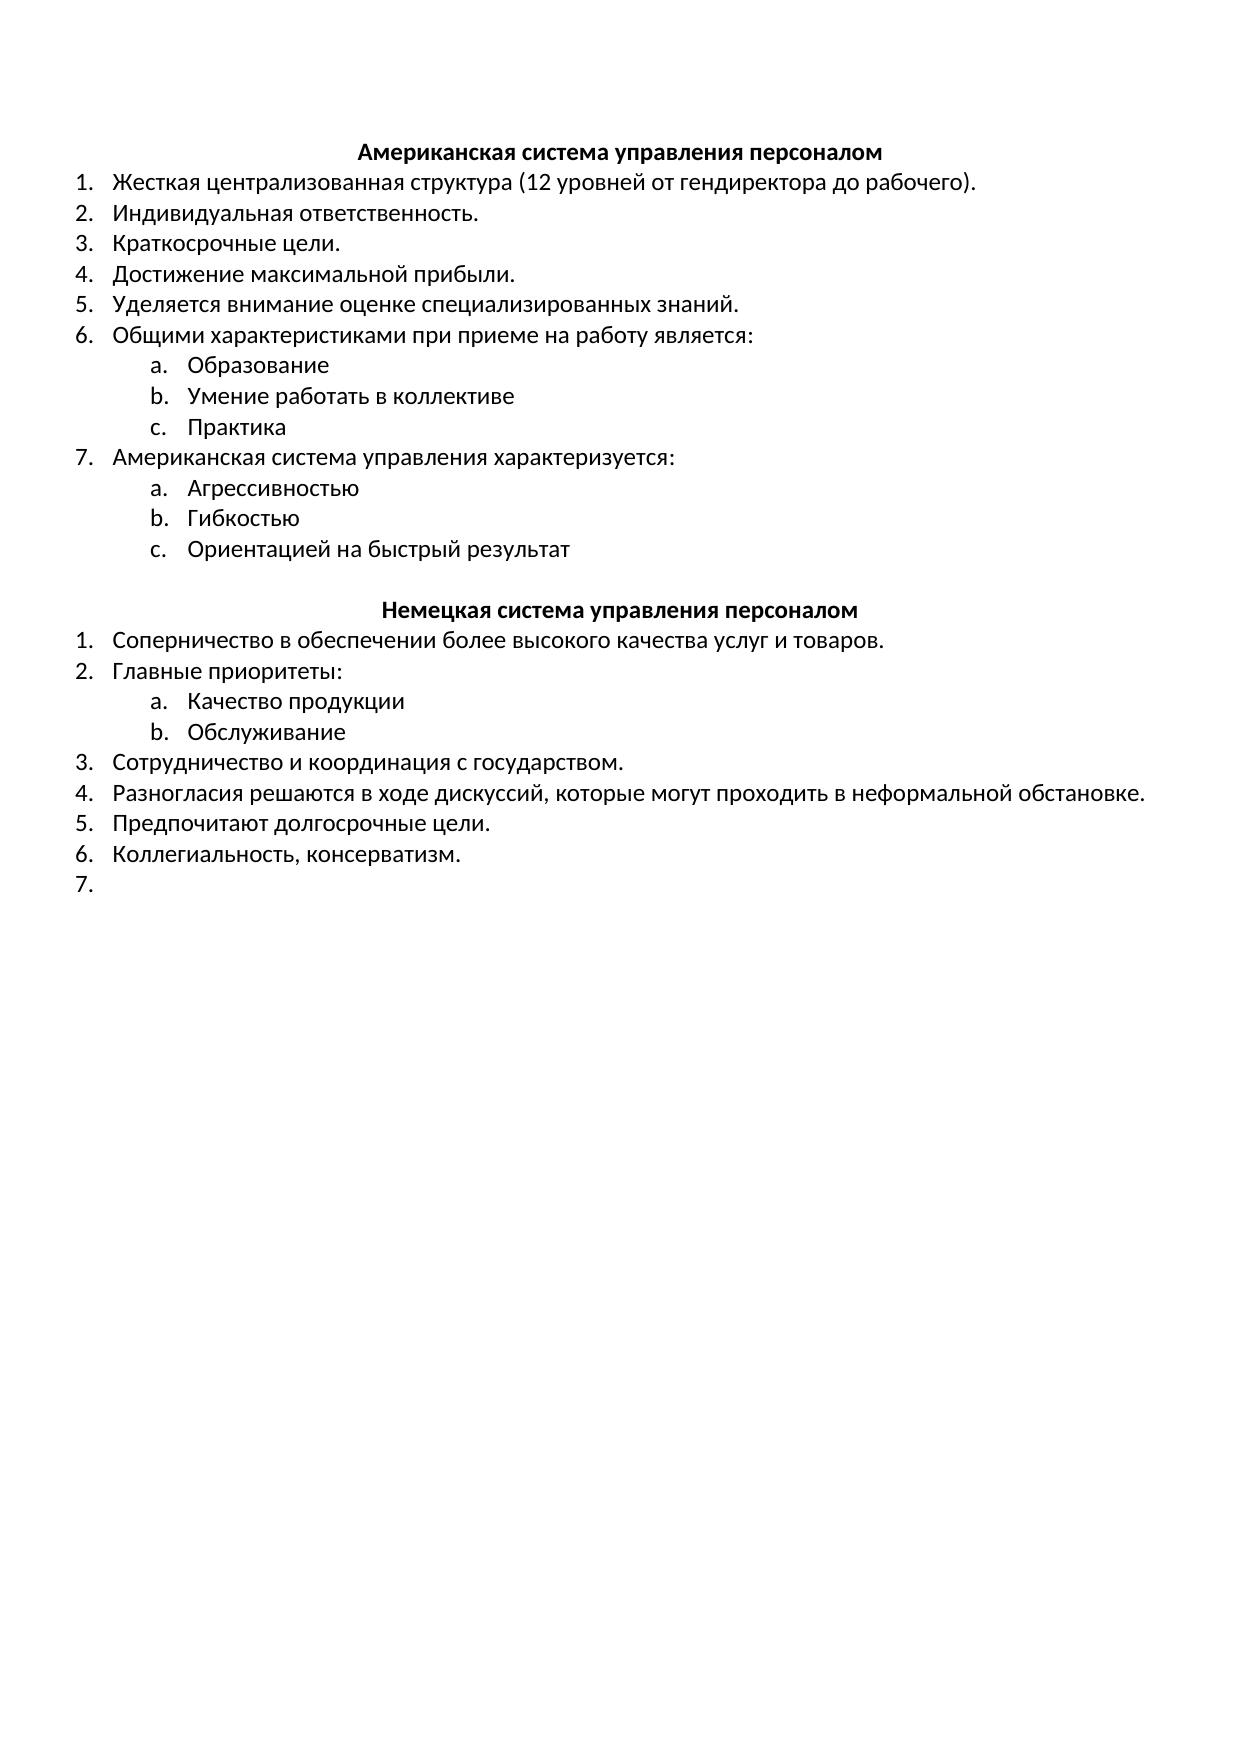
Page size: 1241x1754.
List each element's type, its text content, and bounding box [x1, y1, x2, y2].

list Гибкостью [150, 502, 1165, 533]
list Соперничество в обеспечении более высокого качества услуг и товаров. [75, 624, 1165, 655]
list Американская система управления характеризуется: [75, 441, 1165, 472]
list Предпочитают долгосрочные цели. [75, 807, 1165, 838]
list Сотрудничество и координация с государством. [75, 746, 1165, 777]
list Уделяется внимание оценке специализированных знаний. [75, 289, 1165, 319]
list Обслуживание [150, 716, 1165, 746]
list Разногласия решаются в ходе дискуссий, которые могут проходить в неформальной обстановке. [75, 777, 1165, 807]
text Американская система управления персоналом [75, 136, 1165, 167]
text Немецкая система управления персоналом [75, 594, 1165, 624]
list Умение работать в коллективе [150, 380, 1165, 411]
list Ориентацией на быстрый результат [150, 533, 1165, 563]
list Жесткая централизованная структура (12 уровней от гендиректора до рабочего). [75, 167, 1165, 197]
list Качество продукции [150, 685, 1165, 716]
list Коллегиальность, консерватизм. [75, 838, 1165, 868]
list Достижение максимальной прибыли. [75, 258, 1165, 289]
list Индивидуальная ответственность. [75, 197, 1165, 228]
list Главные приоритеты: [75, 655, 1165, 685]
list Краткосрочные цели. [75, 228, 1165, 258]
list Агрессивностью [150, 472, 1165, 502]
list Практика [150, 411, 1165, 441]
list Образование [150, 350, 1165, 380]
list Общими характеристиками при приеме на работу является: [75, 319, 1165, 350]
